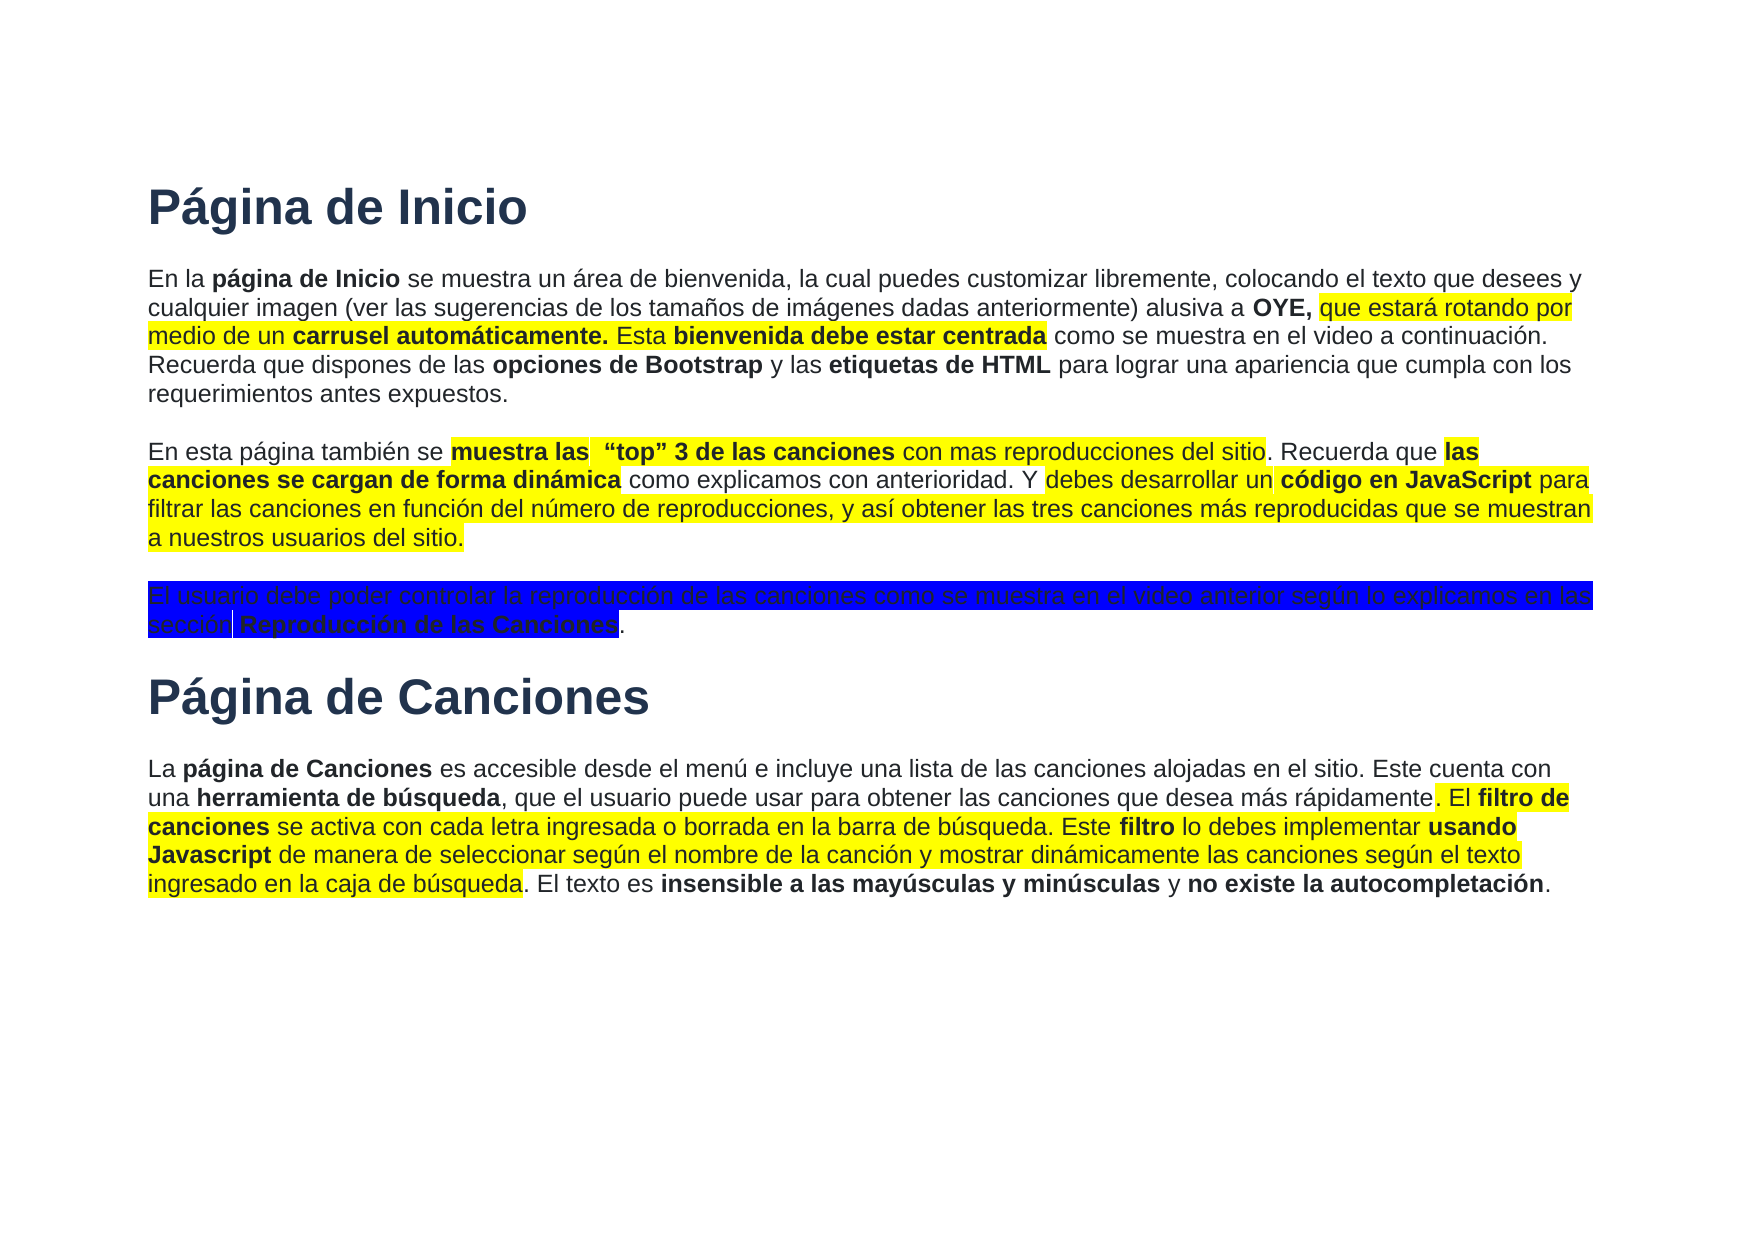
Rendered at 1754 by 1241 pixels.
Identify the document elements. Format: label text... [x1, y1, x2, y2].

text La página de Canciones es accesible desde el menú e incluye una lista de las canciones alojadas en el sitio. Este cuenta con una herramienta de búsqueda, que el usuario puede usar para obtener las canciones que desea más rápidamente. El filtro de canciones se activa con cada letra ingresada o borrada en la barra de búsqueda. Este filtro lo debes implementar usando Javascript de manera de seleccionar según el nombre de la canción y mostrar dinámicamente las canciones según el texto ingresado en la caja de búsqueda. El texto es insensible a las mayúsculas y minúsculas y no existe la autocompletación. [148, 754, 1606, 898]
text El usuario debe poder controlar la reproducción de las canciones como se muestra en el video anterior según lo explicamos en las sección Reproducción de las Canciones. [619, 581, 1606, 638]
text En la página de Inicio se muestra un área de bienvenida, la cual puedes customizar libremente, colocando el texto que desees y cualquier imagen (ver las sugerencias de los tamaños de imágenes dadas anteriormente) alusiva a OYE, que estará rotando por medio de un carrusel automáticamente. Esta bienvenida debe estar centrada como se muestra en el video a continuación. Recuerda que dispones de las opciones de Bootstrap y las etiquetas de HTML para lograr una apariencia que cumpla con los requerimientos antes expuestos. [148, 264, 1606, 408]
text Página de Inicio [148, 177, 1606, 235]
text En esta página también se muestra las “top” 3 de las canciones con mas reproducciones del sitio. Recuerda que las canciones se cargan de forma dinámica como explicamos con anterioridad. Y debes desarrollar un código en JavaScript para filtrar las canciones en función del número de reproducciones, y así obtener las tres canciones más reproducidas que se muestran a nuestros usuarios del sitio. [464, 437, 1606, 552]
text Página de Canciones [148, 668, 1606, 725]
